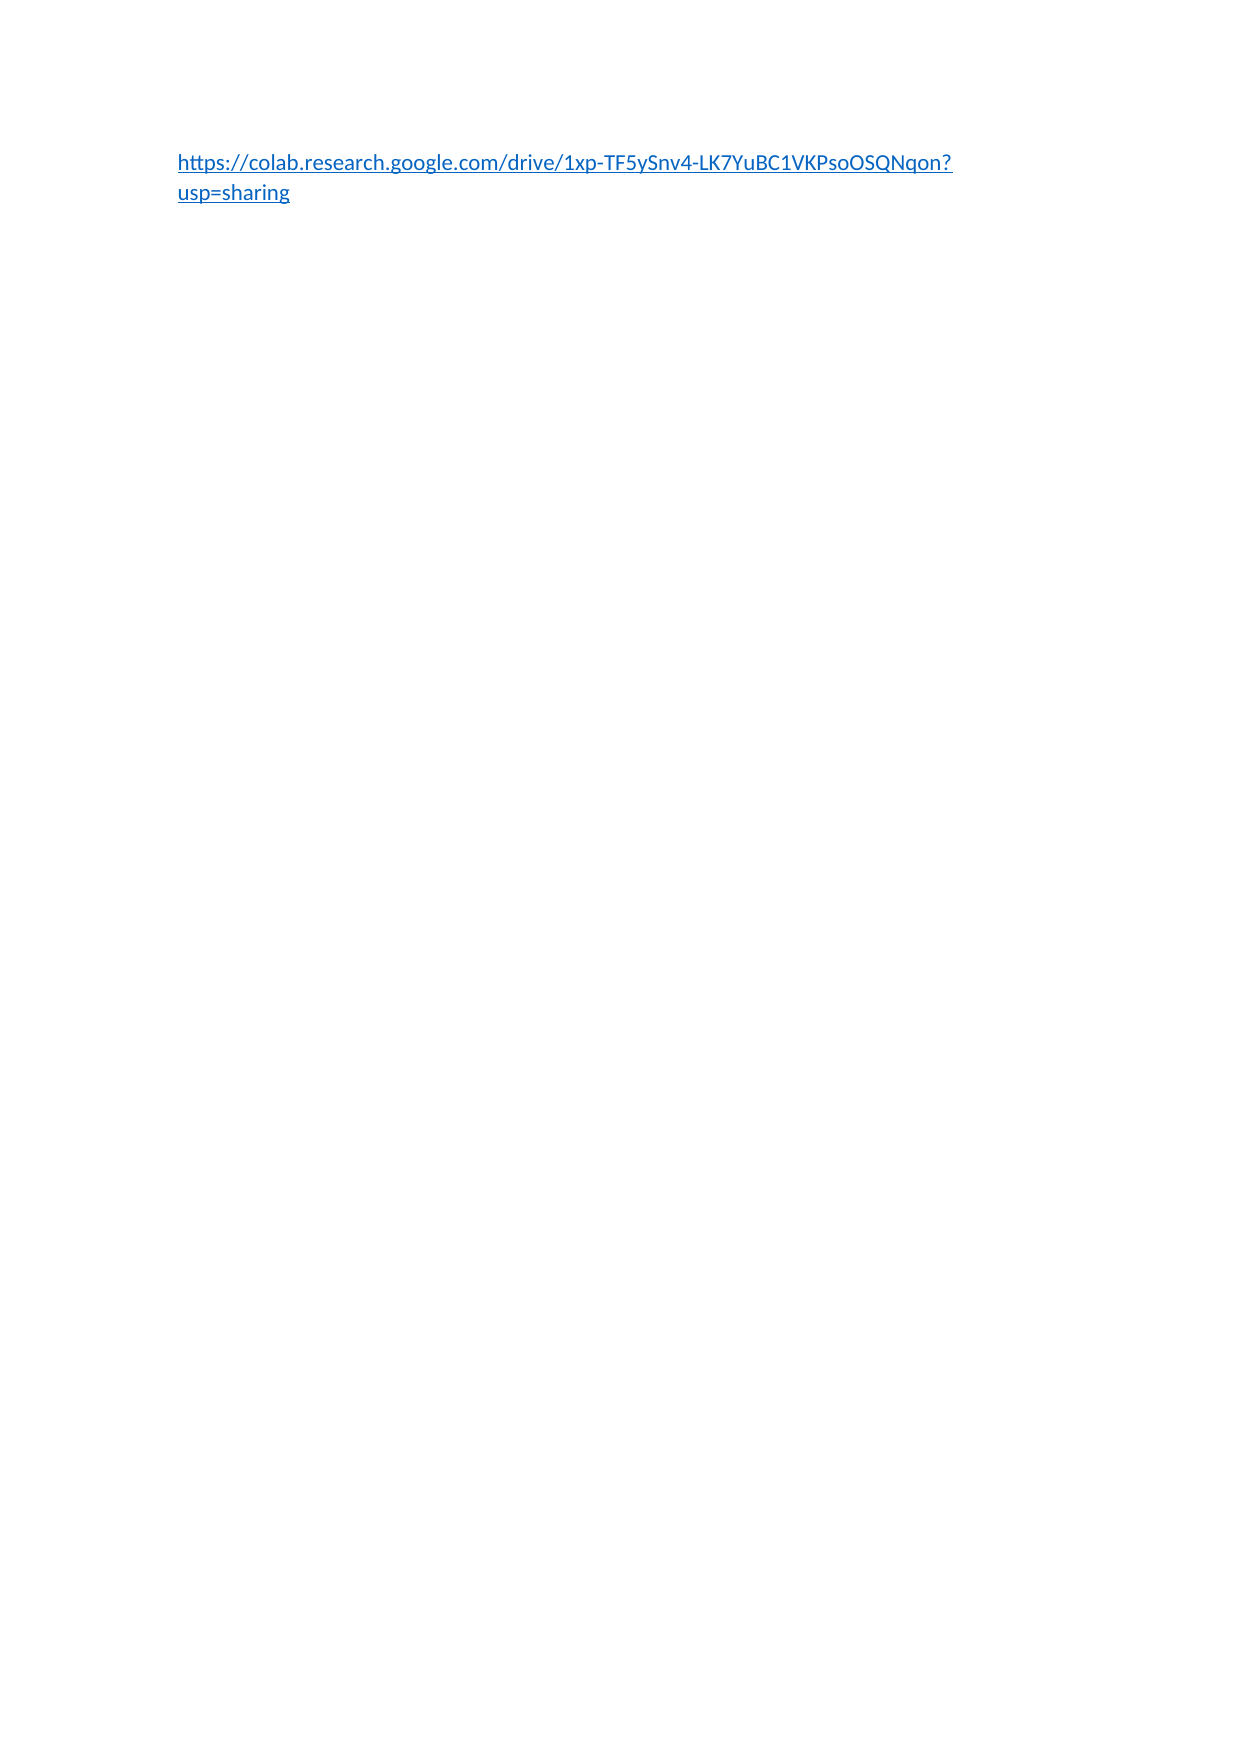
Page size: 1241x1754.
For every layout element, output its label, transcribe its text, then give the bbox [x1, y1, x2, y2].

text https://colab.research.google.com/drive/1xp-TF5ySnv4-LK7YuBC1VKPsoOSQNqon?usp=sharing [177, 148, 1063, 206]
